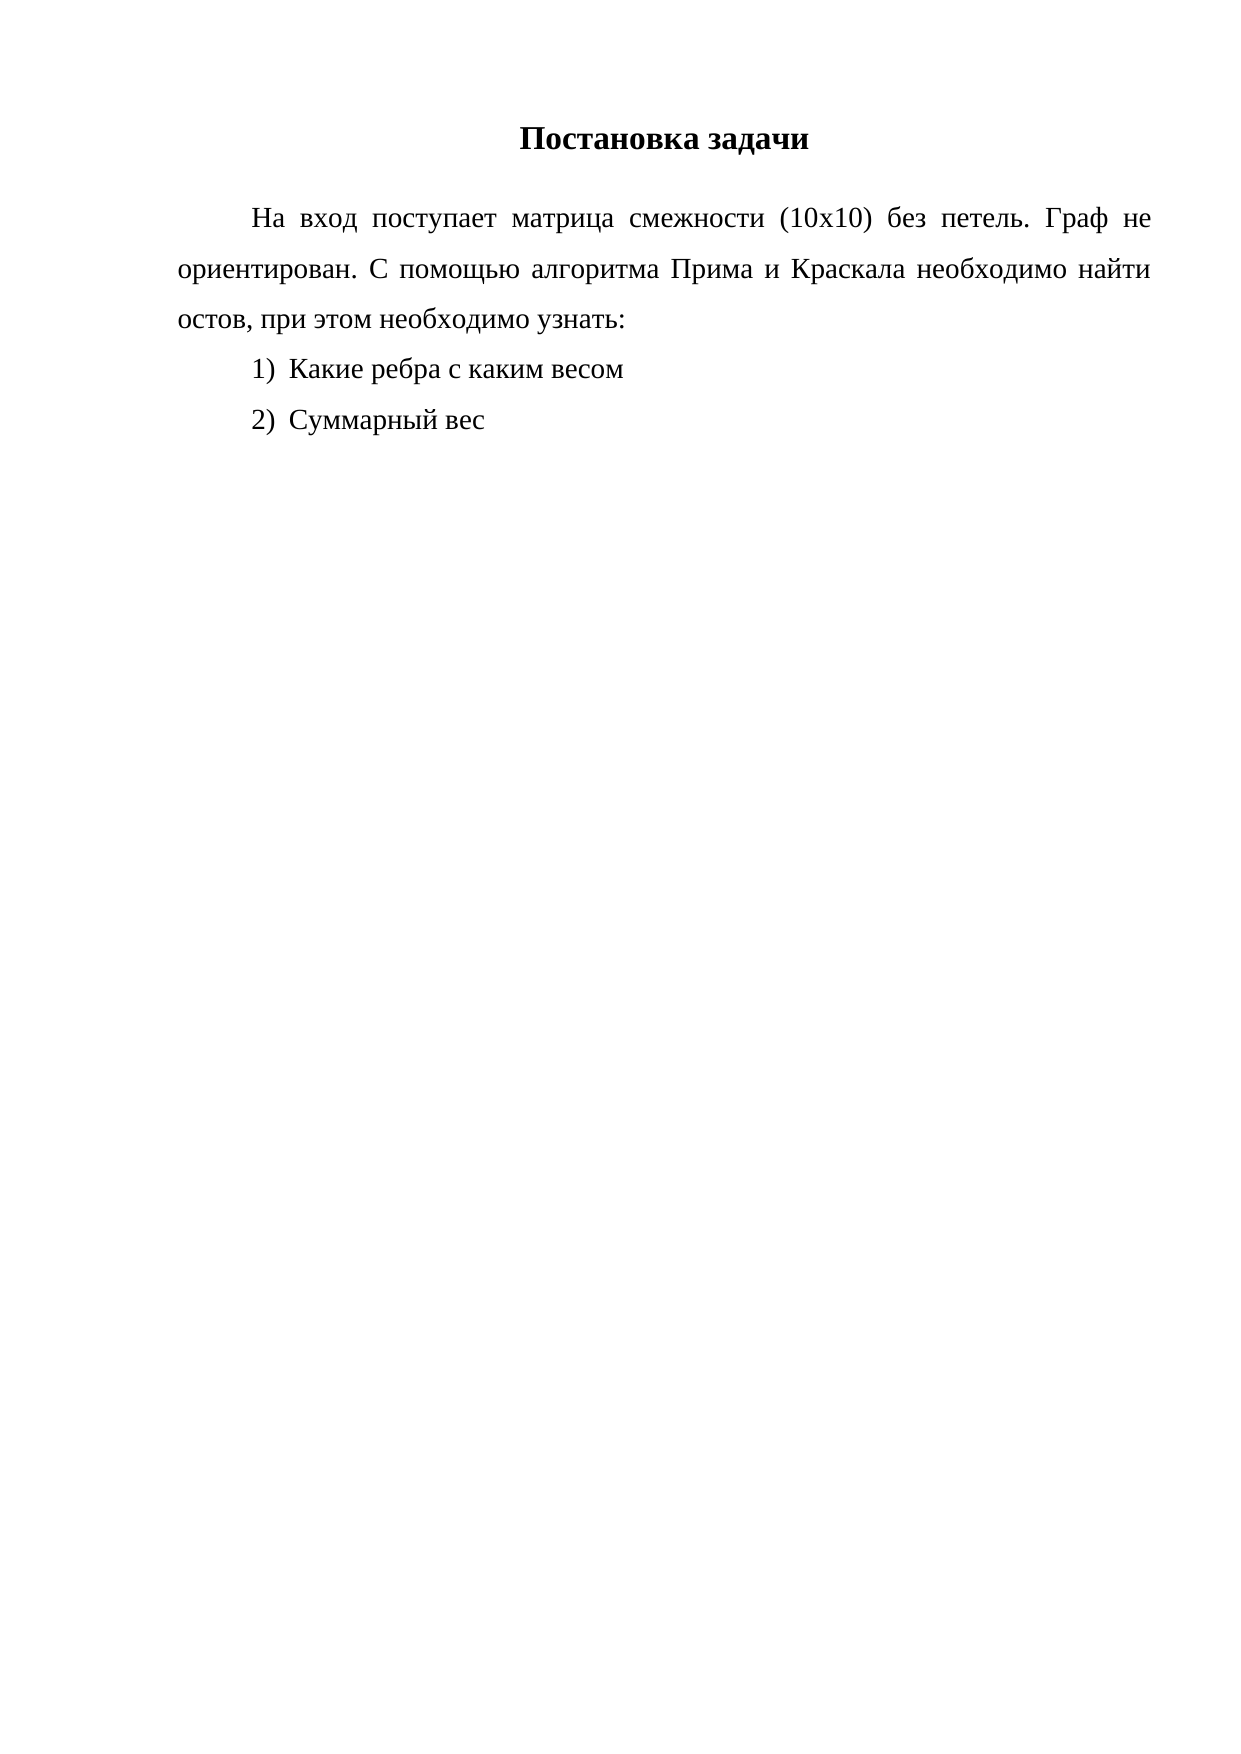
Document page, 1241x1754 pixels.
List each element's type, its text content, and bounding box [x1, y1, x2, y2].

list Какие ребра с каким весом [251, 352, 1152, 385]
text На вход поступает матрица смежности (10x10) без петель. Граф не ориентирован. С помощью алгоритма Прима и Краскала необходимо найти остов, при этом необходимо узнать: [177, 201, 1152, 335]
list Суммарный вес [251, 402, 1152, 435]
text Постановка задачи [177, 118, 1152, 156]
